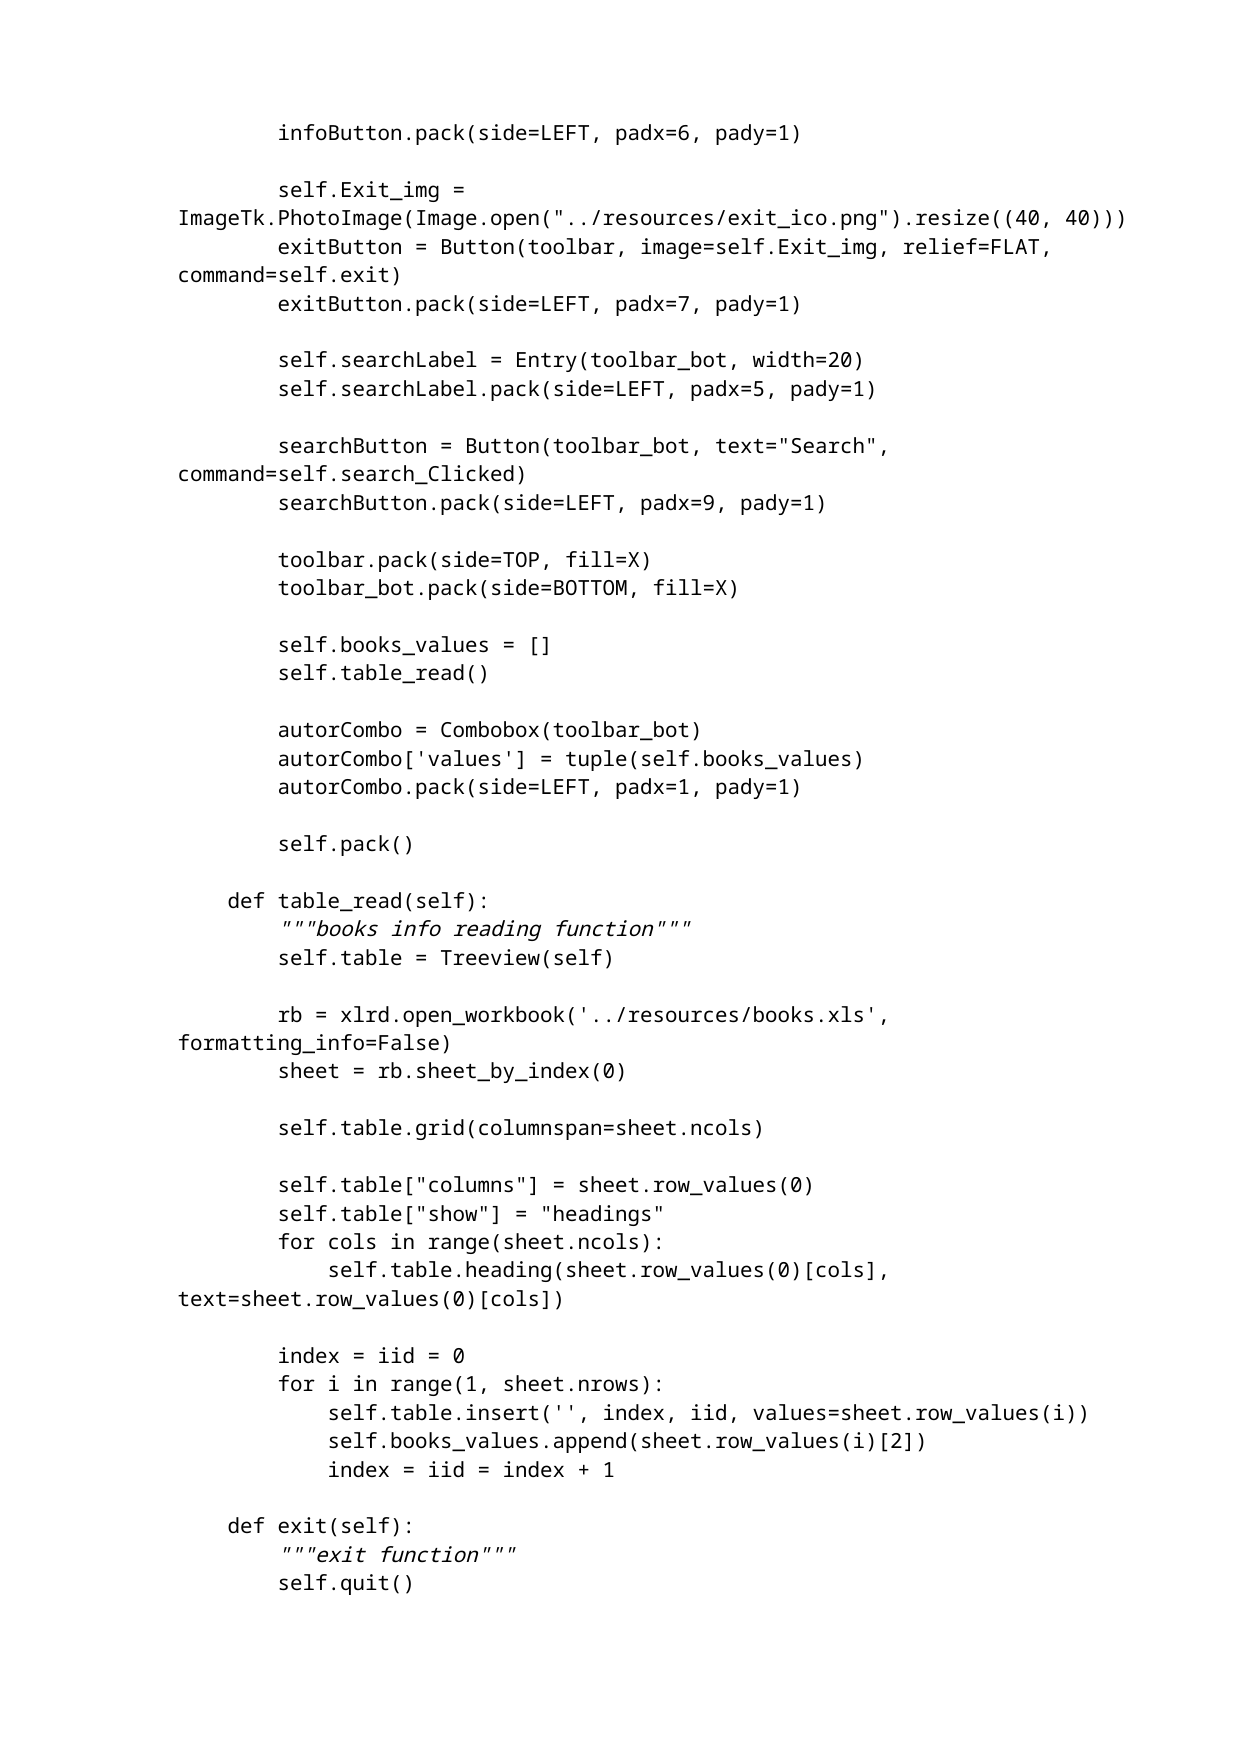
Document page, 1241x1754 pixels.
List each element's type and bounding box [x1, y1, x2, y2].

text [177, 118, 1152, 1625]
